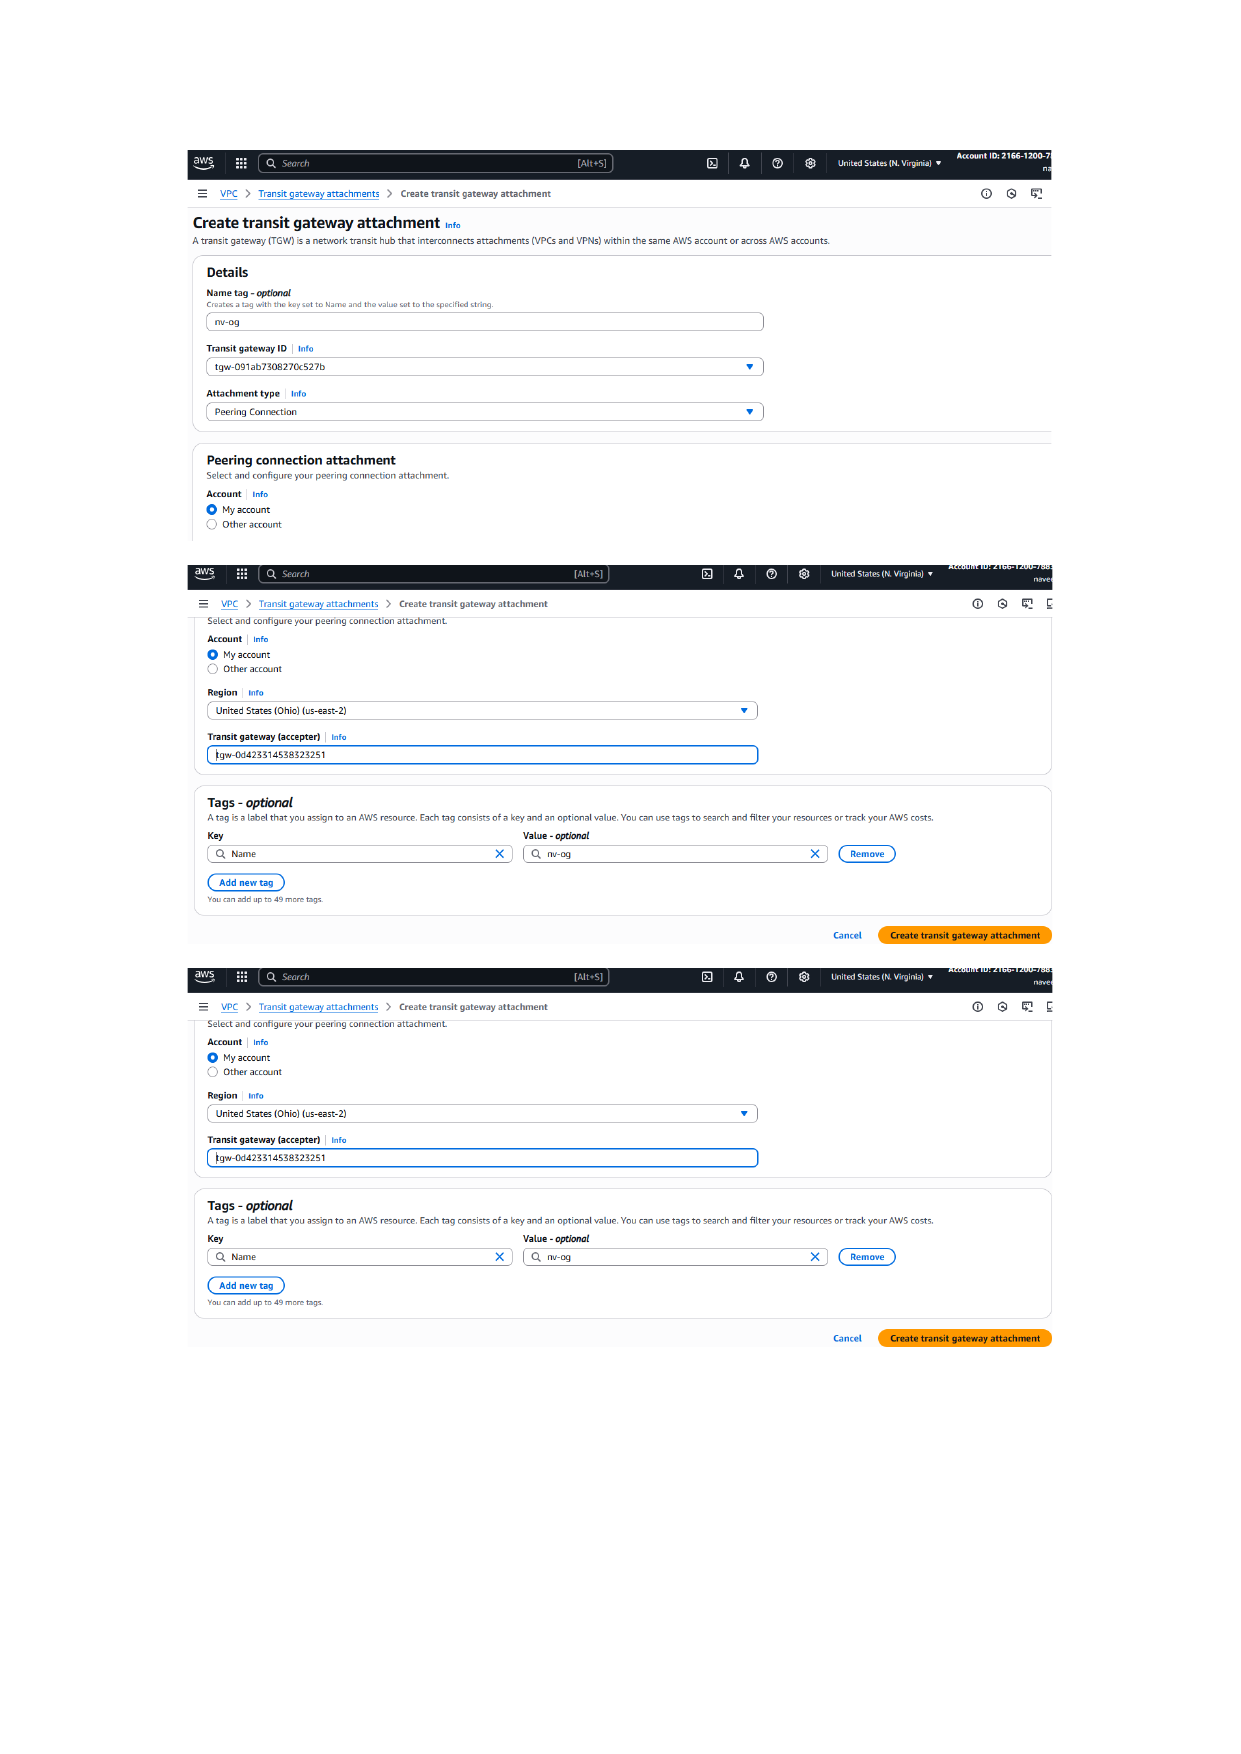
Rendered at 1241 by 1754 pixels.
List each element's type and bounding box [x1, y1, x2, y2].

picture [187, 150, 1052, 541]
picture [187, 968, 1053, 1347]
picture [187, 565, 1053, 944]
